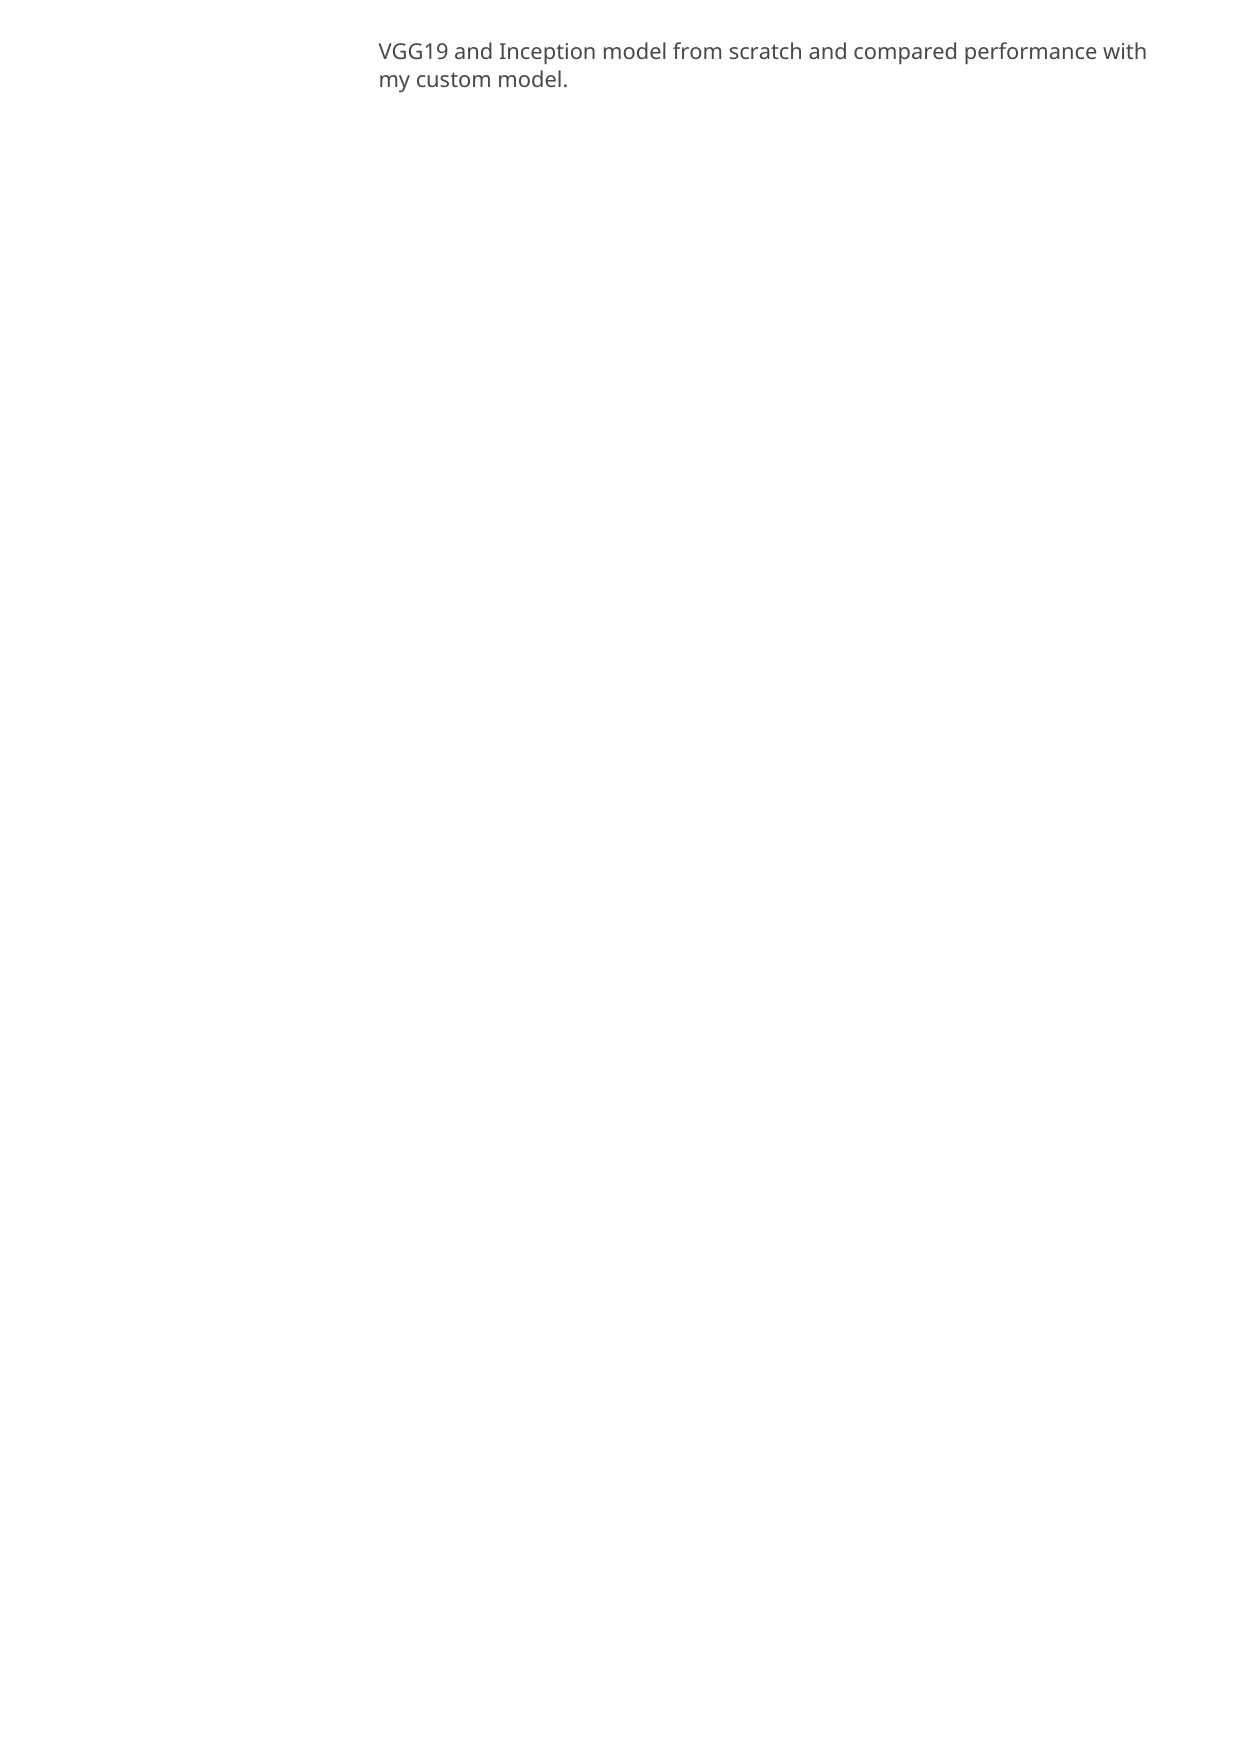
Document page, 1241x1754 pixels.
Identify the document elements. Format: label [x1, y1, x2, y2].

text [378, 37, 1153, 93]
